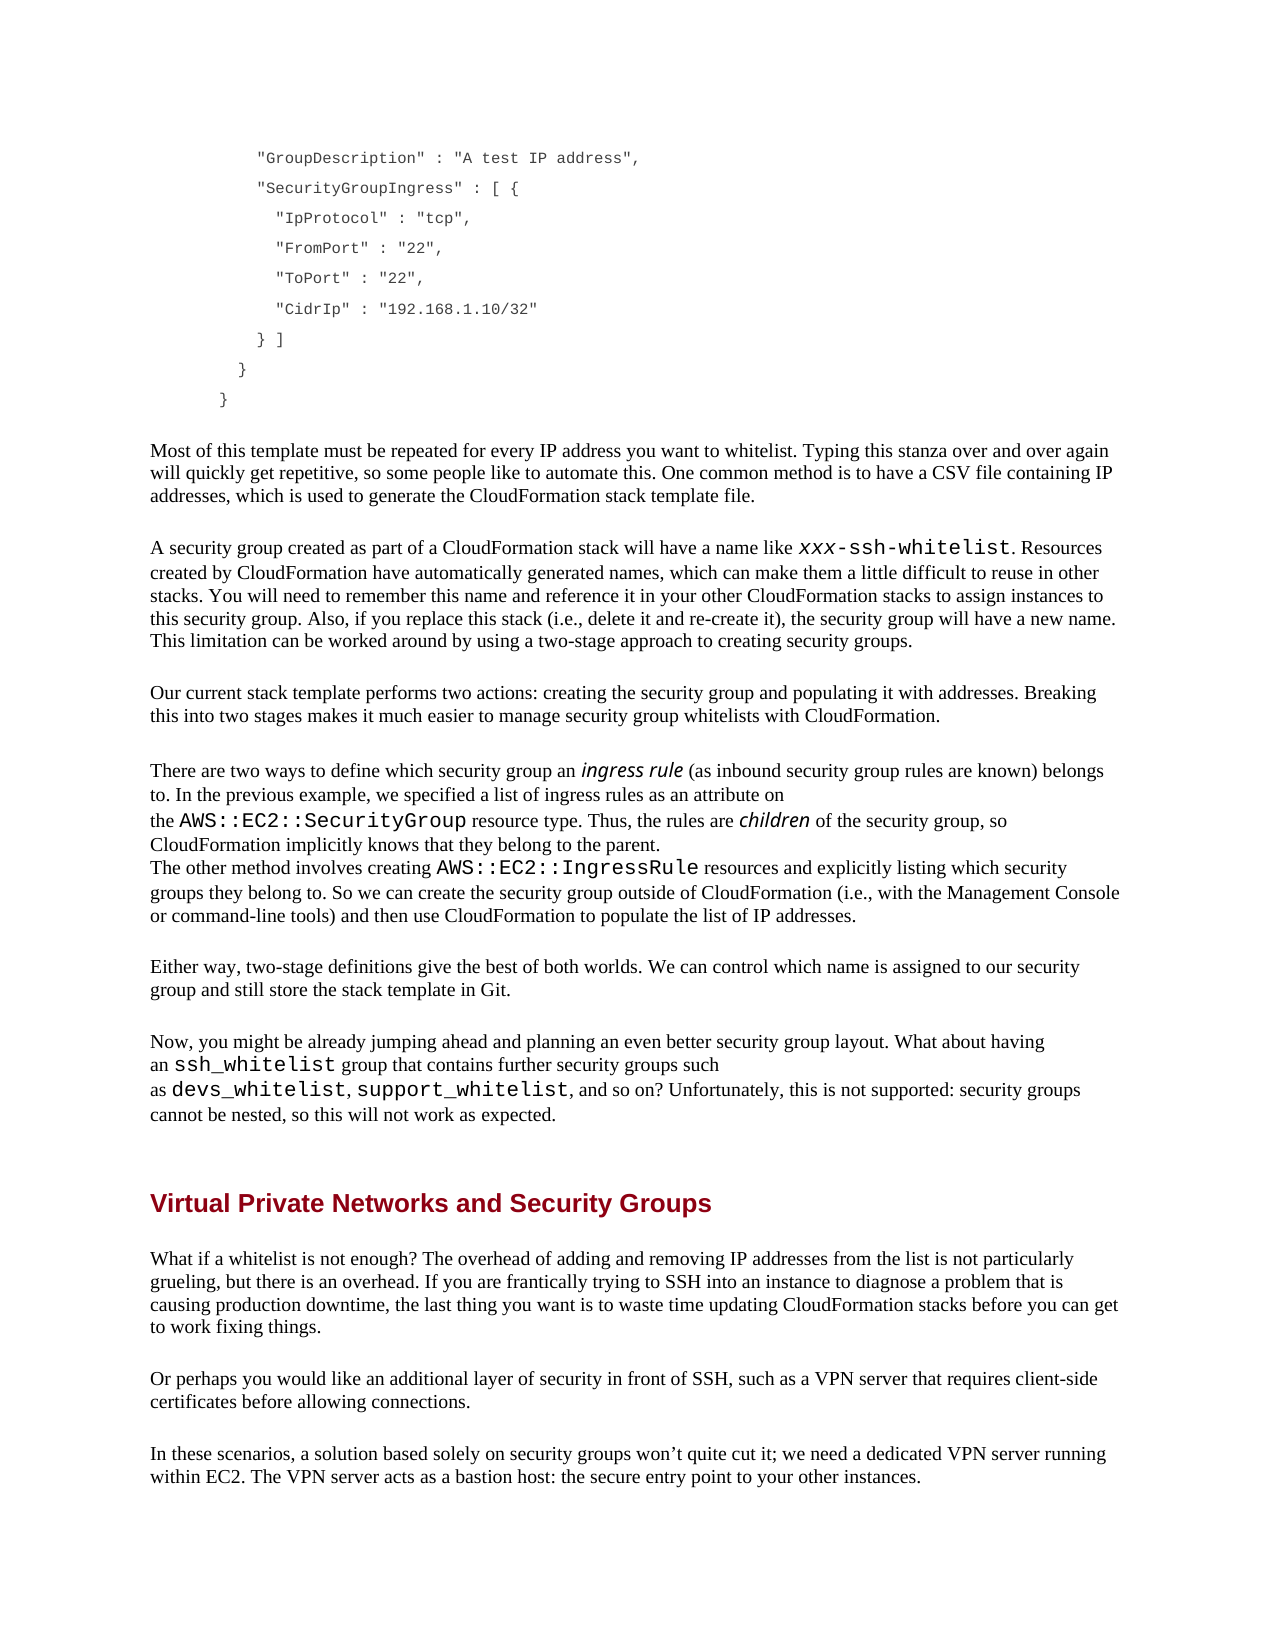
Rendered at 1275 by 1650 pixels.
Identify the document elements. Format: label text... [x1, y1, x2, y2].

text "SecurityGroupIngress" : [ { [181, 180, 1125, 198]
text In these scenarios, a solution based solely on security groups won’t quite cut it; we need a dedicated VPN server running within EC2. The VPN server acts as a bastion host: the secure entry point to your other instances. [150, 1442, 1125, 1488]
text "FromPort" : "22", [181, 241, 1125, 258]
text A security group created as part of a CloudFormation stack will have a name like xxx-ssh-whitelist. Resources created by CloudFormation have automatically generated names, which can make them a little difficult to reuse in other stacks. You will need to remember this name and reference it in your other CloudFormation stacks to assign instances to this security group. Also, if you replace this stack (i.e., delete it and re-create it), the security group will have a new name. This limitation can be worked around by using a two-stage approach to creating security groups. [150, 536, 1125, 652]
text The other method involves creating AWS::EC2::IngressRule resources and explicitly listing which security groups they belong to. So we can create the security group outside of CloudFormation (i.e., with the Management Console or command-line tools) and then use CloudFormation to populate the list of IP addresses. [150, 856, 1125, 926]
text Either way, two-stage definitions give the best of both worlds. We can control which name is assigned to our security group and still store the stack template in Git. [150, 956, 1125, 1001]
text "ToPort" : "22", [181, 271, 1125, 288]
text What if a whitelist is not enough? The overhead of adding and removing IP addresses from the list is not particularly grueling, but there is an overhead. If you are frantically trying to SSH into an instance to diagnose a problem that is causing production downtime, the last thing you want is to waste time updating CloudFormation stacks before you can get to work fixing things. [150, 1247, 1125, 1338]
text Now, you might be already jumping ahead and planning an even better security group layout. What about having an ssh_whitelist group that contains further security groups such as devs_whitelist, support_whitelist, and so on? Unfortunately, this is not supported: security groups cannot be nested, so this will not work as expected. [150, 1030, 1125, 1125]
text There are two ways to define which security group an ingress rule (as inbound security group rules are known) belongs to. In the previous example, we specified a list of ingress rules as an attribute on the AWS::EC2::SecurityGroup resource type. Thus, the rules are children of the security group, so CloudFormation implicitly knows that they belong to the parent. [150, 756, 1125, 856]
text Our current stack template performs two actions: creating the security group and populating it with addresses. Breaking this into two stages makes it much easier to manage security group whitelists with CloudFormation. [150, 681, 1125, 727]
text "GroupDescription" : "A test IP address", [181, 150, 1125, 168]
subtitle Virtual Private Networks and Security Groups [150, 1188, 1125, 1218]
text Or perhaps you would like an additional layer of security in front of SSH, such as a VPN server that requires client-side certificates before allowing connections. [150, 1367, 1125, 1413]
text } [181, 361, 1125, 379]
text } [181, 392, 1125, 409]
text } ] [181, 331, 1125, 349]
text "CidrIp" : "192.168.1.10/32" [181, 301, 1125, 319]
text "IpProtocol" : "tcp", [181, 210, 1125, 228]
text Most of this template must be repeated for every IP address you want to whitelist. Typing this stanza over and over again will quickly get repetitive, so some people like to automate this. One common method is to have a CSV file containing IP addresses, which is used to generate the CloudFormation stack template file. [150, 438, 1125, 507]
